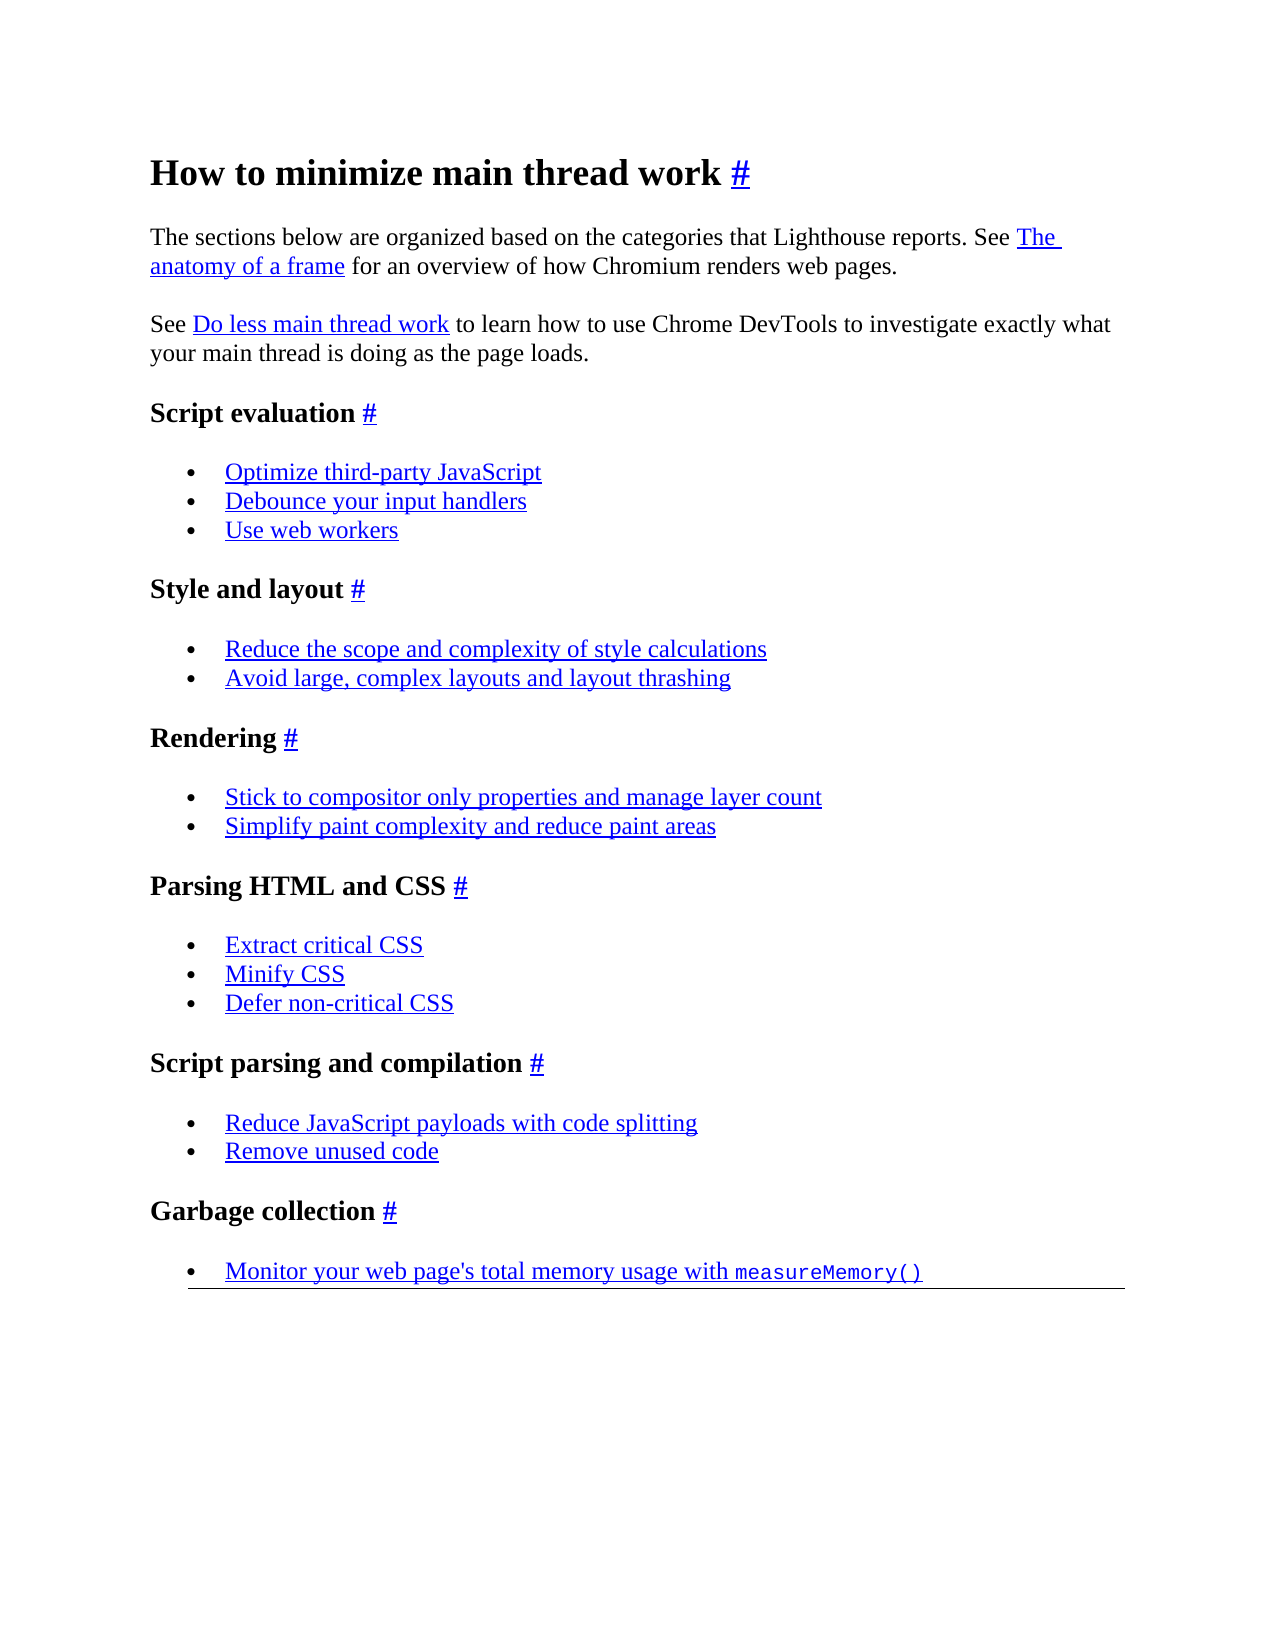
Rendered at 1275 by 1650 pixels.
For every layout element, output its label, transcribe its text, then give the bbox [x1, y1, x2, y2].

text Script evaluation # [150, 396, 1125, 428]
list Debounce your input handlers [187, 486, 1125, 515]
text Rendering # [150, 721, 1125, 753]
list Monitor your web page's total memory usage with measureMemory() [187, 1256, 1125, 1289]
text Parsing HTML and CSS # [150, 869, 1125, 901]
list Simplify paint complexity and reduce paint areas [187, 811, 1125, 840]
text How to minimize main thread work # [150, 150, 1125, 193]
list Minify CSS [187, 959, 1125, 988]
list Reduce JavaScript payloads with code splitting [187, 1108, 1125, 1136]
text The sections below are organized based on the categories that Lighthouse reports. See The anatomy of a frame for an overview of how Chromium renders web pages. [150, 222, 1125, 280]
text Style and layout # [150, 573, 1125, 605]
list Reduce the scope and complexity of style calculations [187, 634, 1125, 663]
text See Do less main thread work to learn how to use Chrome DevTools to investigate exactly what your main thread is doing as the page loads. [150, 309, 1125, 366]
list Defer non-critical CSS [187, 988, 1125, 1017]
text Garbage collection # [150, 1194, 1125, 1227]
list Stick to compositor only properties and manage layer count [187, 782, 1125, 811]
list Optimize third-party JavaScript [187, 457, 1125, 486]
list Use web workers [187, 515, 1125, 543]
list Avoid large, complex layouts and layout thrashing [187, 663, 1125, 692]
list Extract critical CSS [187, 931, 1125, 959]
text Script parsing and compilation # [150, 1046, 1125, 1078]
list Remove unused code [187, 1136, 1125, 1165]
